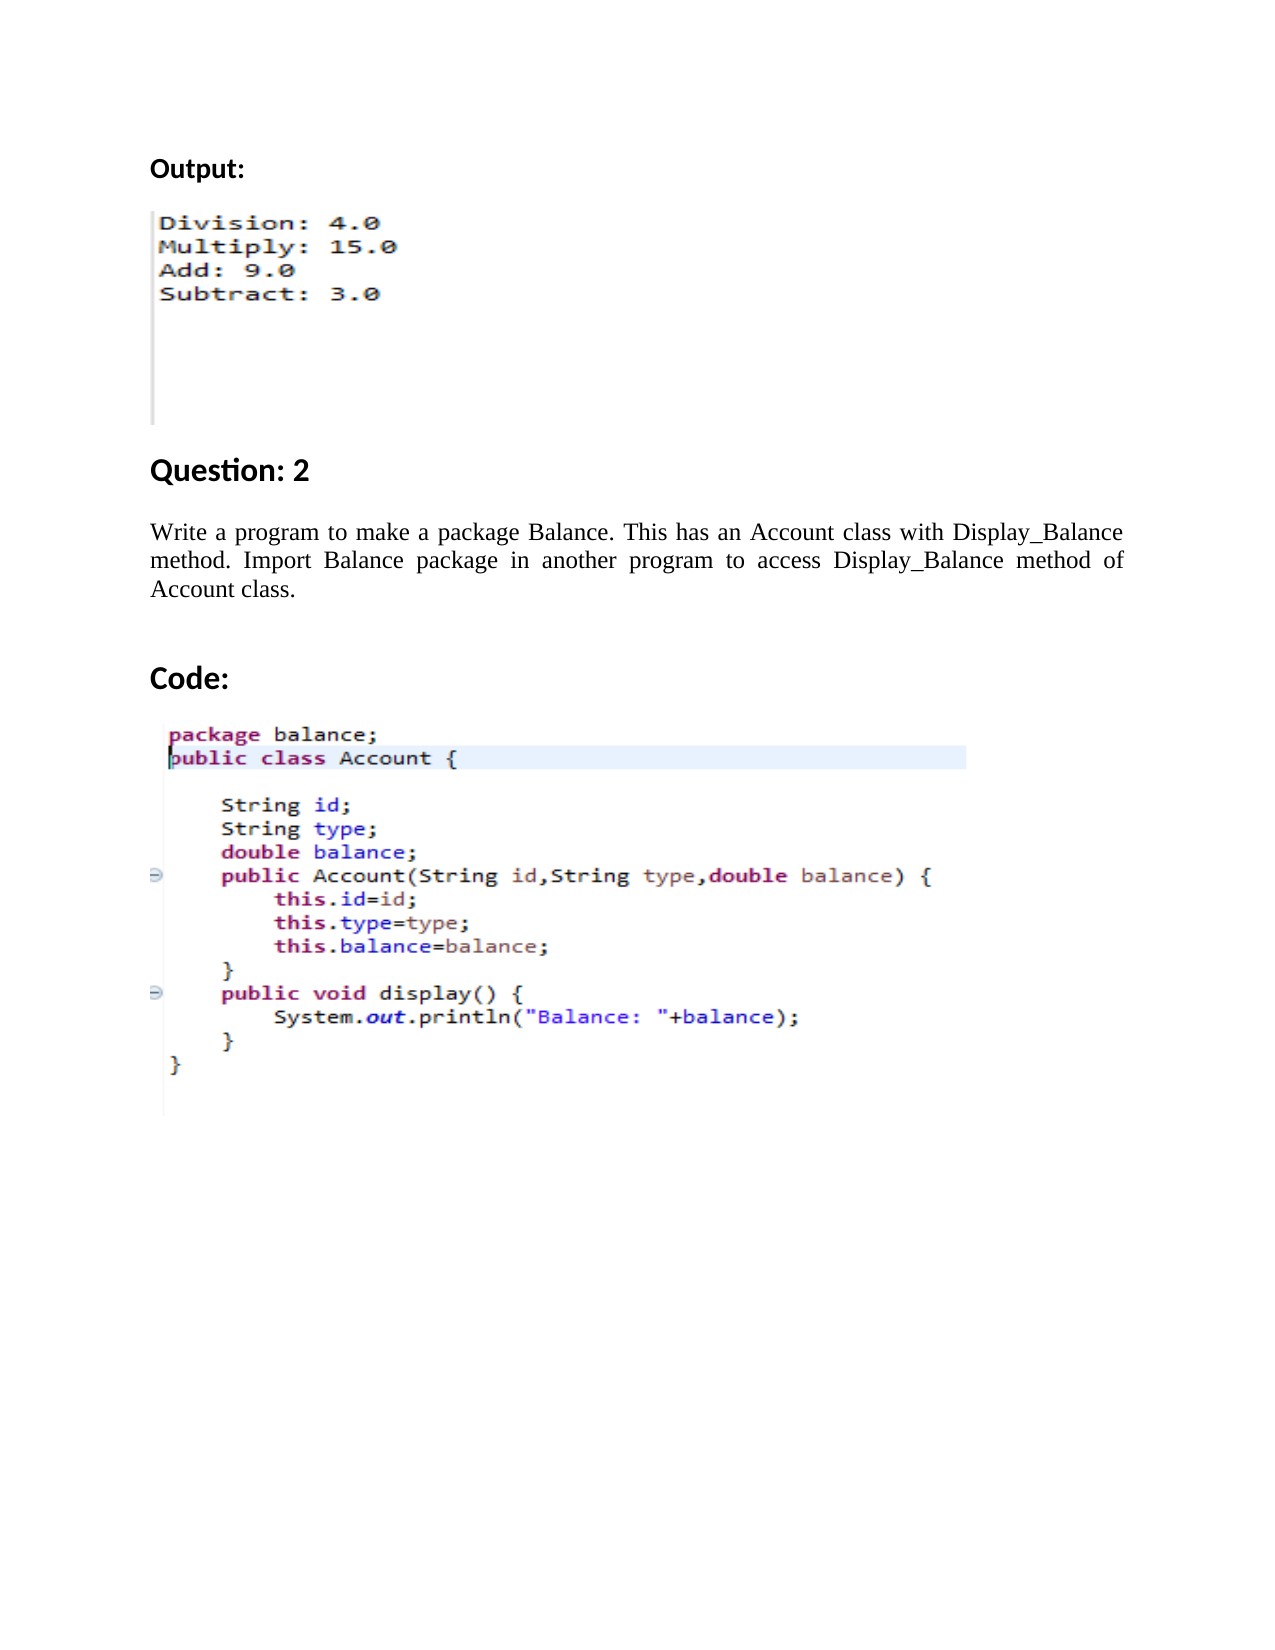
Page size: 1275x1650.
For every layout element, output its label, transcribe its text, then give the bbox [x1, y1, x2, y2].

text Output: [150, 150, 1125, 186]
text Question: 2 [150, 449, 1125, 490]
text Write a program to make a package Balance. This has an Account class with Display_Balance method. Import Balance package in another program to access Display_Balance method of Account class. [150, 517, 1125, 603]
picture [150, 724, 967, 1116]
text Code: [150, 657, 1125, 698]
picture [150, 211, 726, 425]
